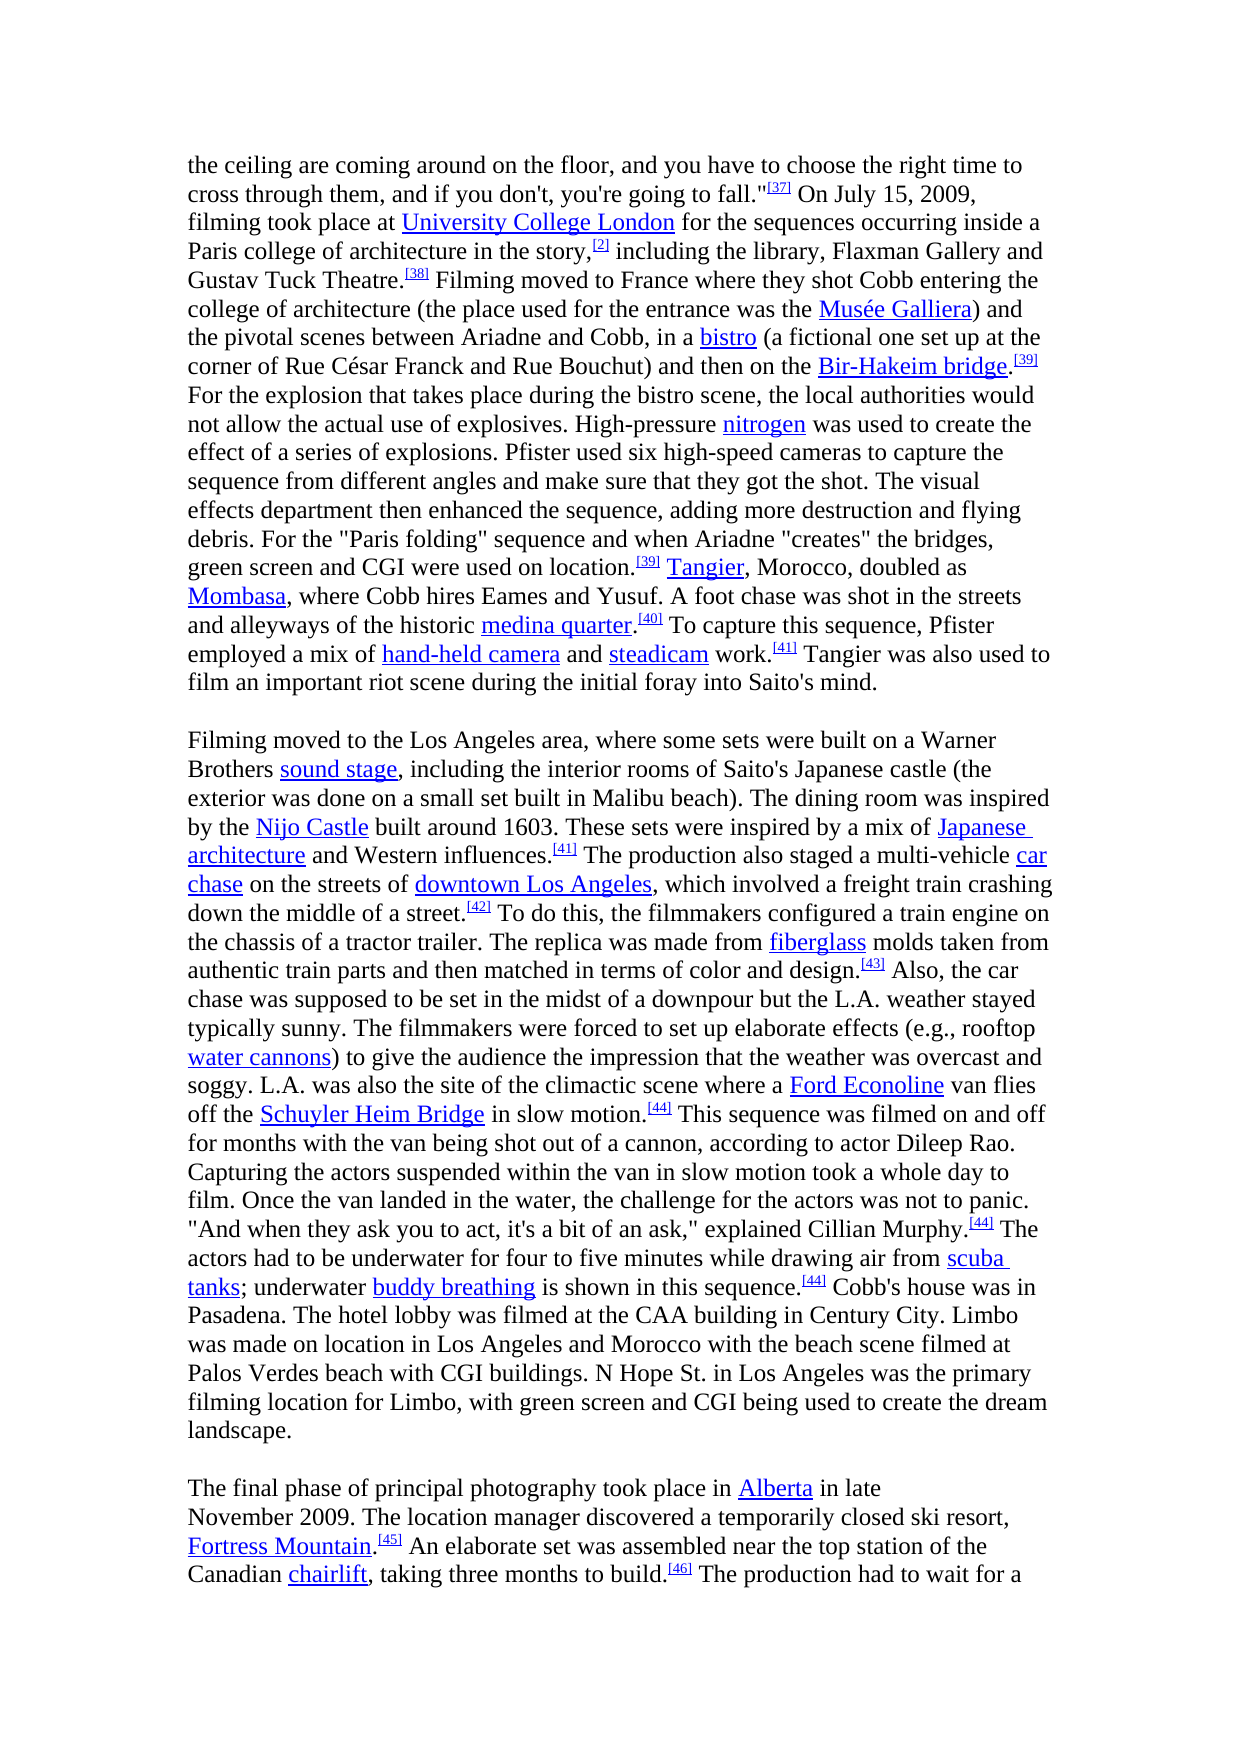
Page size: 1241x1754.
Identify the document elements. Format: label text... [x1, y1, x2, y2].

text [187, 1473, 1053, 1588]
text Filming moved to the Los Angeles area, where some sets were built on a Warner Brothers sound stage, including the interior rooms of Saito's Japanese castle (the exterior was done on a small set built in Malibu beach). The dining room was inspired by the Nijo Castle built around 1603. These sets were inspired by a mix of Japanese architecture and Western influences.[41] The production also staged a multi-vehicle car chase on the streets of downtown Los Angeles, which involved a freight train crashing down the middle of a street.[42] To do this, the filmmakers configured a train engine on the chassis of a tractor trailer. The replica was made from fiberglass molds taken from authentic train parts and then matched in terms of color and design.[43] Also, the car chase was supposed to be set in the midst of a downpour but the L.A. weather stayed typically sunny. The filmmakers were forced to set up elaborate effects (e.g., rooftop water cannons) to give the audience the impression that the weather was overcast and soggy. L.A. was also the site of the climactic scene where a Ford Econoline van flies off the Schuyler Heim Bridge in slow motion.[44] This sequence was filmed on and off for months with the van being shot out of a cannon, according to actor Dileep Rao. Capturing the actors suspended within the van in slow motion took a whole day to film. Once the van landed in the water, the challenge for the actors was not to panic. "And when they ask you to act, it's a bit of an ask," explained Cillian Murphy.[44] The actors had to be underwater for four to five minutes while drawing air from scuba tanks; underwater buddy breathing is shown in this sequence.[44] Cobb's house was in Pasadena. The hotel lobby was filmed at the CAA building in Century City. Limbo was made on location in Los Angeles and Morocco with the beach scene filmed at Palos Verdes beach with CGI buildings. N Hope St. in Los Angeles was the primary filming location for Limbo, with green screen and CGI being used to create the dream landscape. [187, 725, 1053, 1444]
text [187, 150, 1053, 696]
